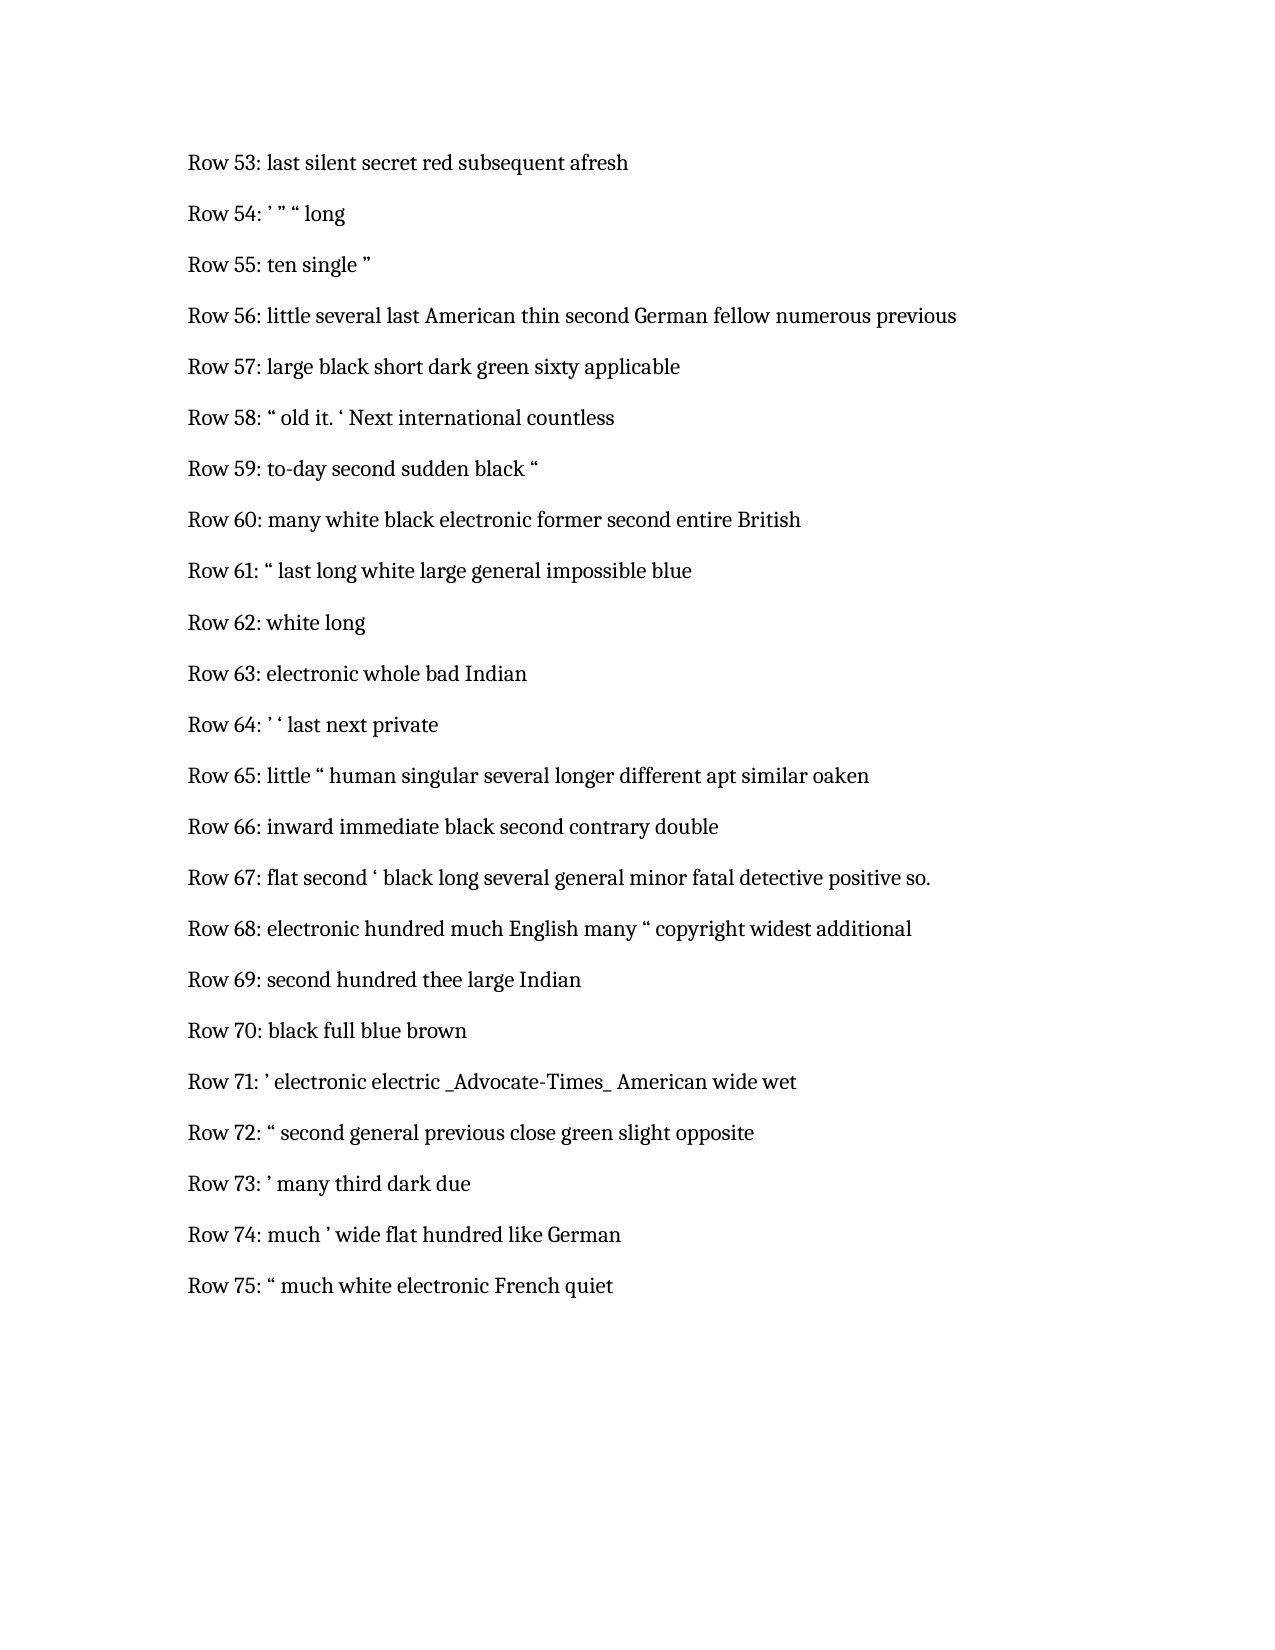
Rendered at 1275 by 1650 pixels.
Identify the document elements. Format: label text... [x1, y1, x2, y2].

text Row 54: ’ ” “ long [187, 201, 1087, 227]
text Row 74: much ’ wide flat hundred like German [187, 1222, 1087, 1248]
text Row 55: ten single ” [187, 252, 1087, 278]
text Row 73: ’ many third dark due [187, 1171, 1087, 1197]
text Row 65: little “ human singular several longer different apt similar oaken [187, 762, 1087, 789]
text Row 66: inward immediate black second contrary double [187, 813, 1087, 840]
text Row 67: flat second ‘ black long several general minor fatal detective positive so. [187, 864, 1087, 891]
text Row 72: “ second general previous close green slight opposite [187, 1120, 1087, 1146]
text Row 58: “ old it. ‘ Next international countless [187, 405, 1087, 432]
text Row 57: large black short dark green sixty applicable [187, 354, 1087, 381]
text Row 62: white long [187, 609, 1087, 636]
text Row 59: to-day second sudden black “ [187, 456, 1087, 483]
text Row 69: second hundred thee large Indian [187, 967, 1087, 993]
text Row 75: “ much white electronic French quiet [187, 1273, 1087, 1299]
text Row 61: “ last long white large general impossible blue [187, 558, 1087, 585]
text Row 56: little several last American thin second German fellow numerous previous [187, 303, 1087, 329]
text Row 60: many white black electronic former second entire British [187, 507, 1087, 534]
text Row 53: last silent secret red subsequent afresh [187, 150, 1087, 176]
text Row 71: ’ electronic electric _Advocate-Times_ American wide wet [187, 1069, 1087, 1095]
text Row 64: ’ ‘ last next private [187, 711, 1087, 738]
text Row 70: black full blue brown [187, 1018, 1087, 1044]
text Row 63: electronic whole bad Indian [187, 660, 1087, 687]
text Row 68: electronic hundred much English many “ copyright widest additional [187, 916, 1087, 942]
